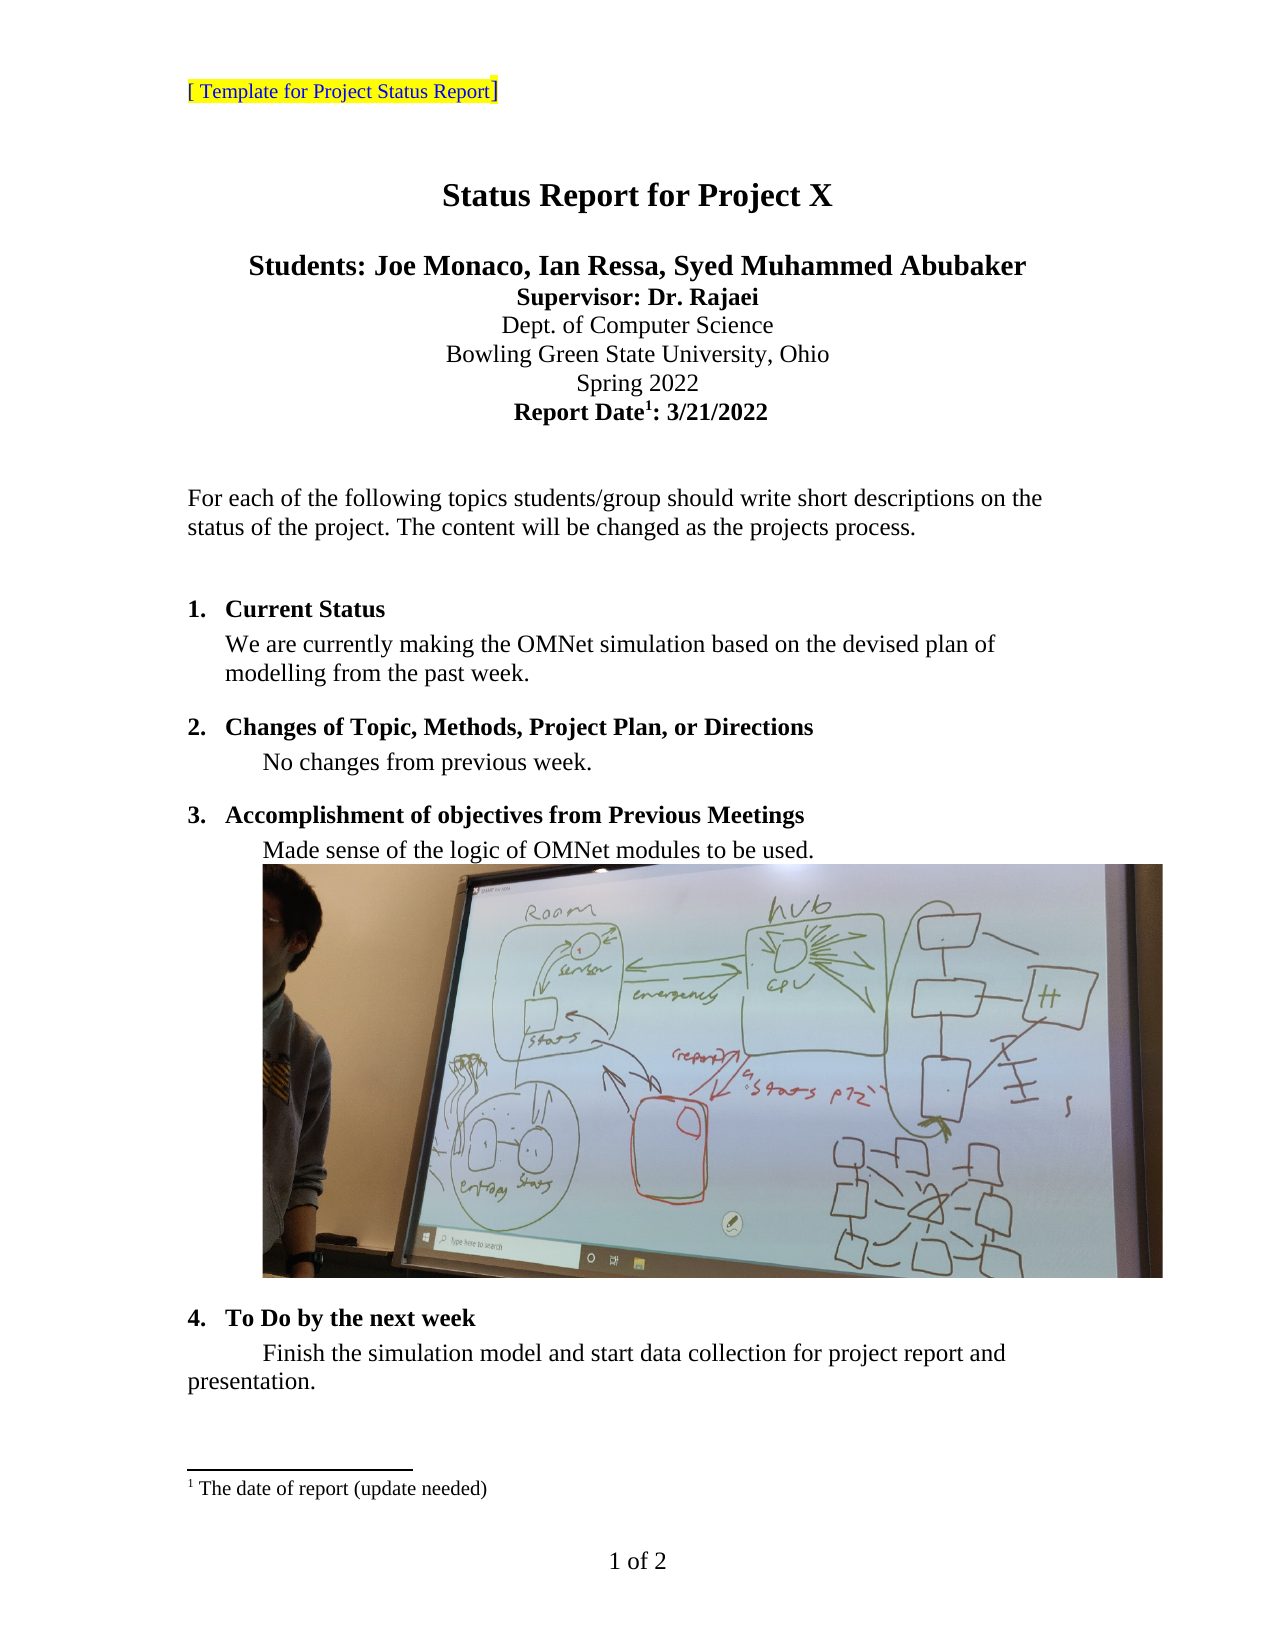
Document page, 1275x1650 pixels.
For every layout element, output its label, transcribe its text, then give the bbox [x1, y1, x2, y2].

text We are currently making the OMNet simulation based on the devised plan of modelling from the past week. [225, 629, 1087, 687]
text For each of the following topics students/group should write short descriptions on the status of the project. The content will be changed as the projects process. [187, 483, 1087, 541]
subtitle Changes of Topic, Methods, Project Plan, or Directions [187, 712, 1087, 741]
text Dept. of Computer Science [187, 311, 1087, 339]
text Supervisor: Dr. Rajaei [187, 282, 1087, 311]
picture [262, 864, 1163, 1278]
subtitle Current Status [187, 594, 1087, 623]
text Students: Joe Monaco, Ian Ressa, Syed Muhammed Abubaker [187, 248, 1087, 282]
text Report Date: 3/21/2022 [187, 397, 1087, 426]
text Finish the simulation model and start data collection for project report and presentation. [187, 1338, 1087, 1395]
text No changes from previous week. [262, 747, 1087, 776]
subtitle To Do by the next week [187, 1303, 1087, 1331]
text Spring 2022 [187, 368, 1087, 397]
subtitle Status Report for Project X [187, 175, 1087, 213]
subtitle Accomplishment of objectives from Previous Meetings [187, 801, 1087, 829]
text Made sense of the logic of OMNet modules to be used. [262, 836, 1087, 864]
